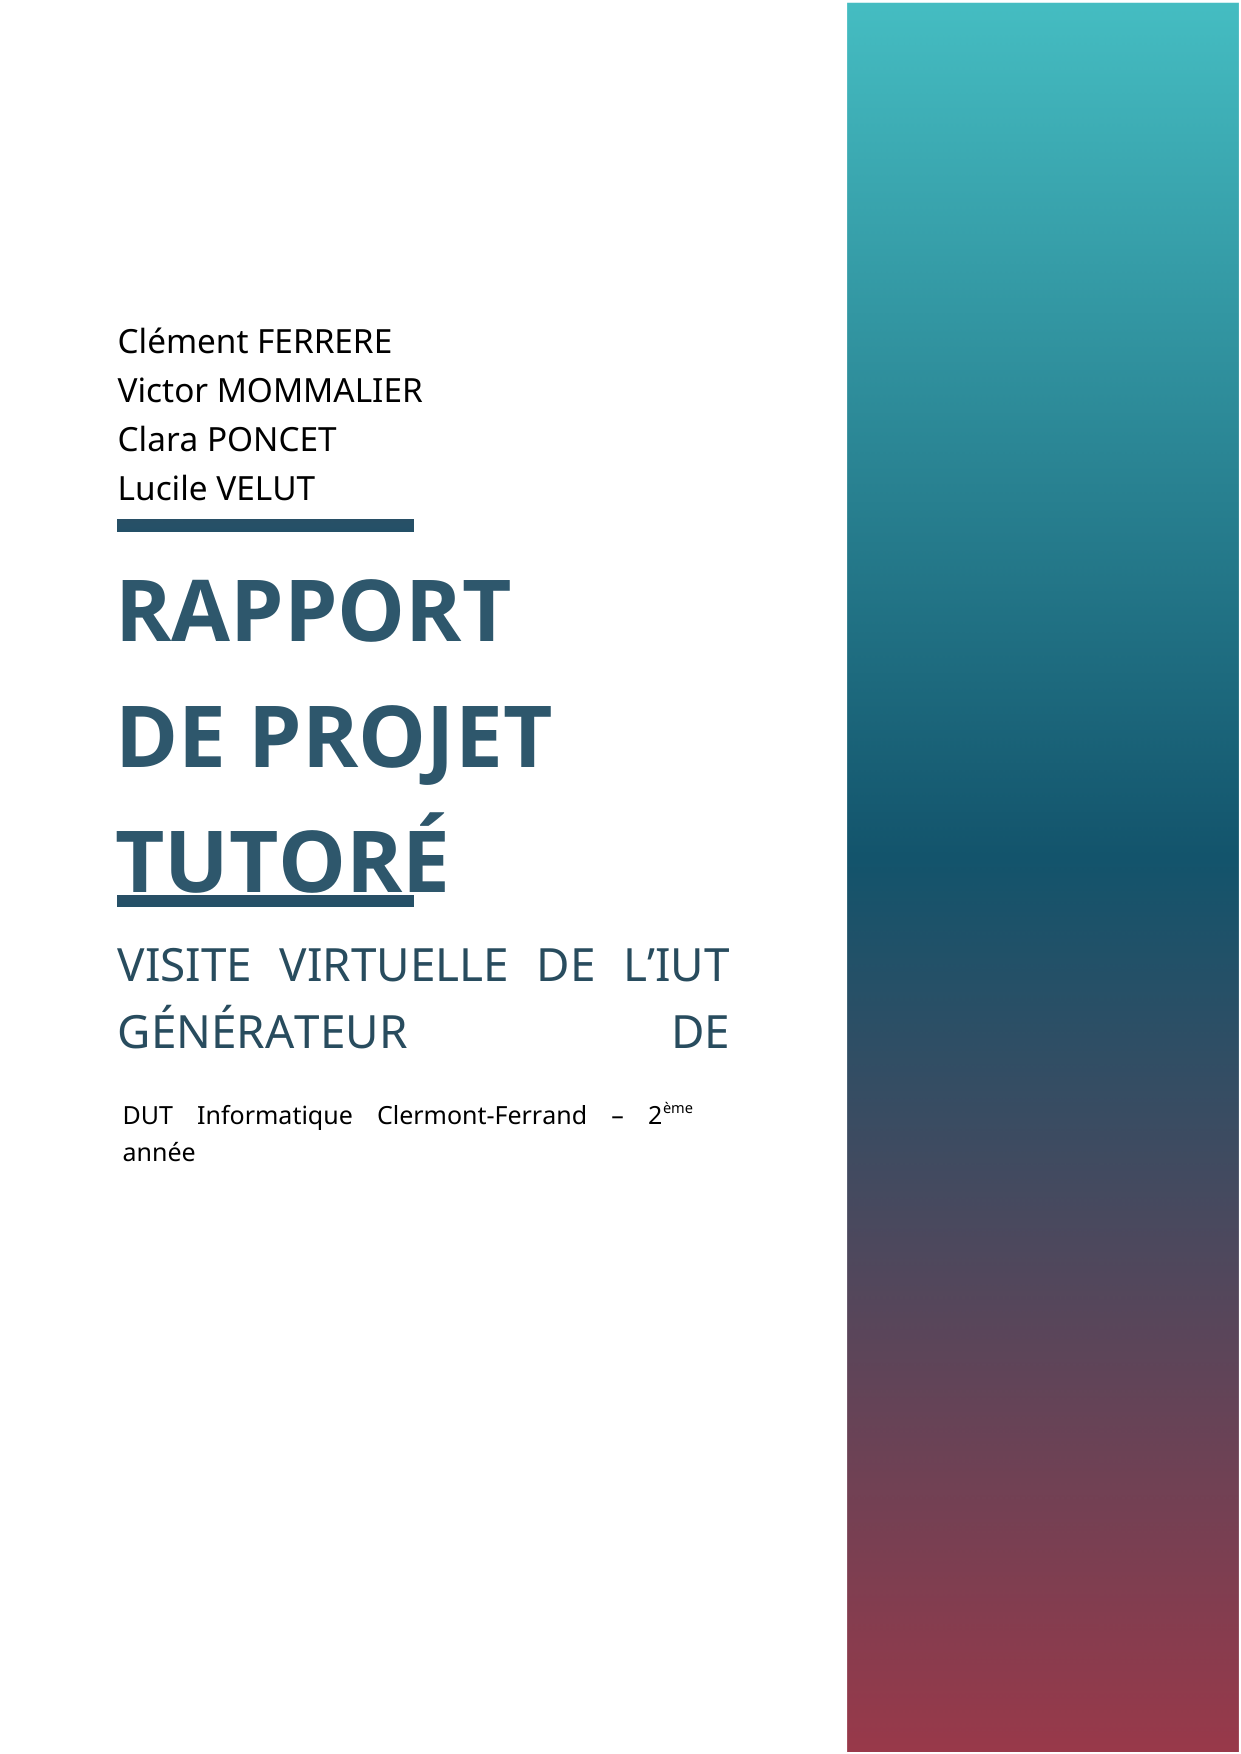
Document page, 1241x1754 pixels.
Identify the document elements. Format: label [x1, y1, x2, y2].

picture [848, 4, 1238, 1751]
picture [117, 895, 414, 907]
picture [117, 519, 414, 532]
